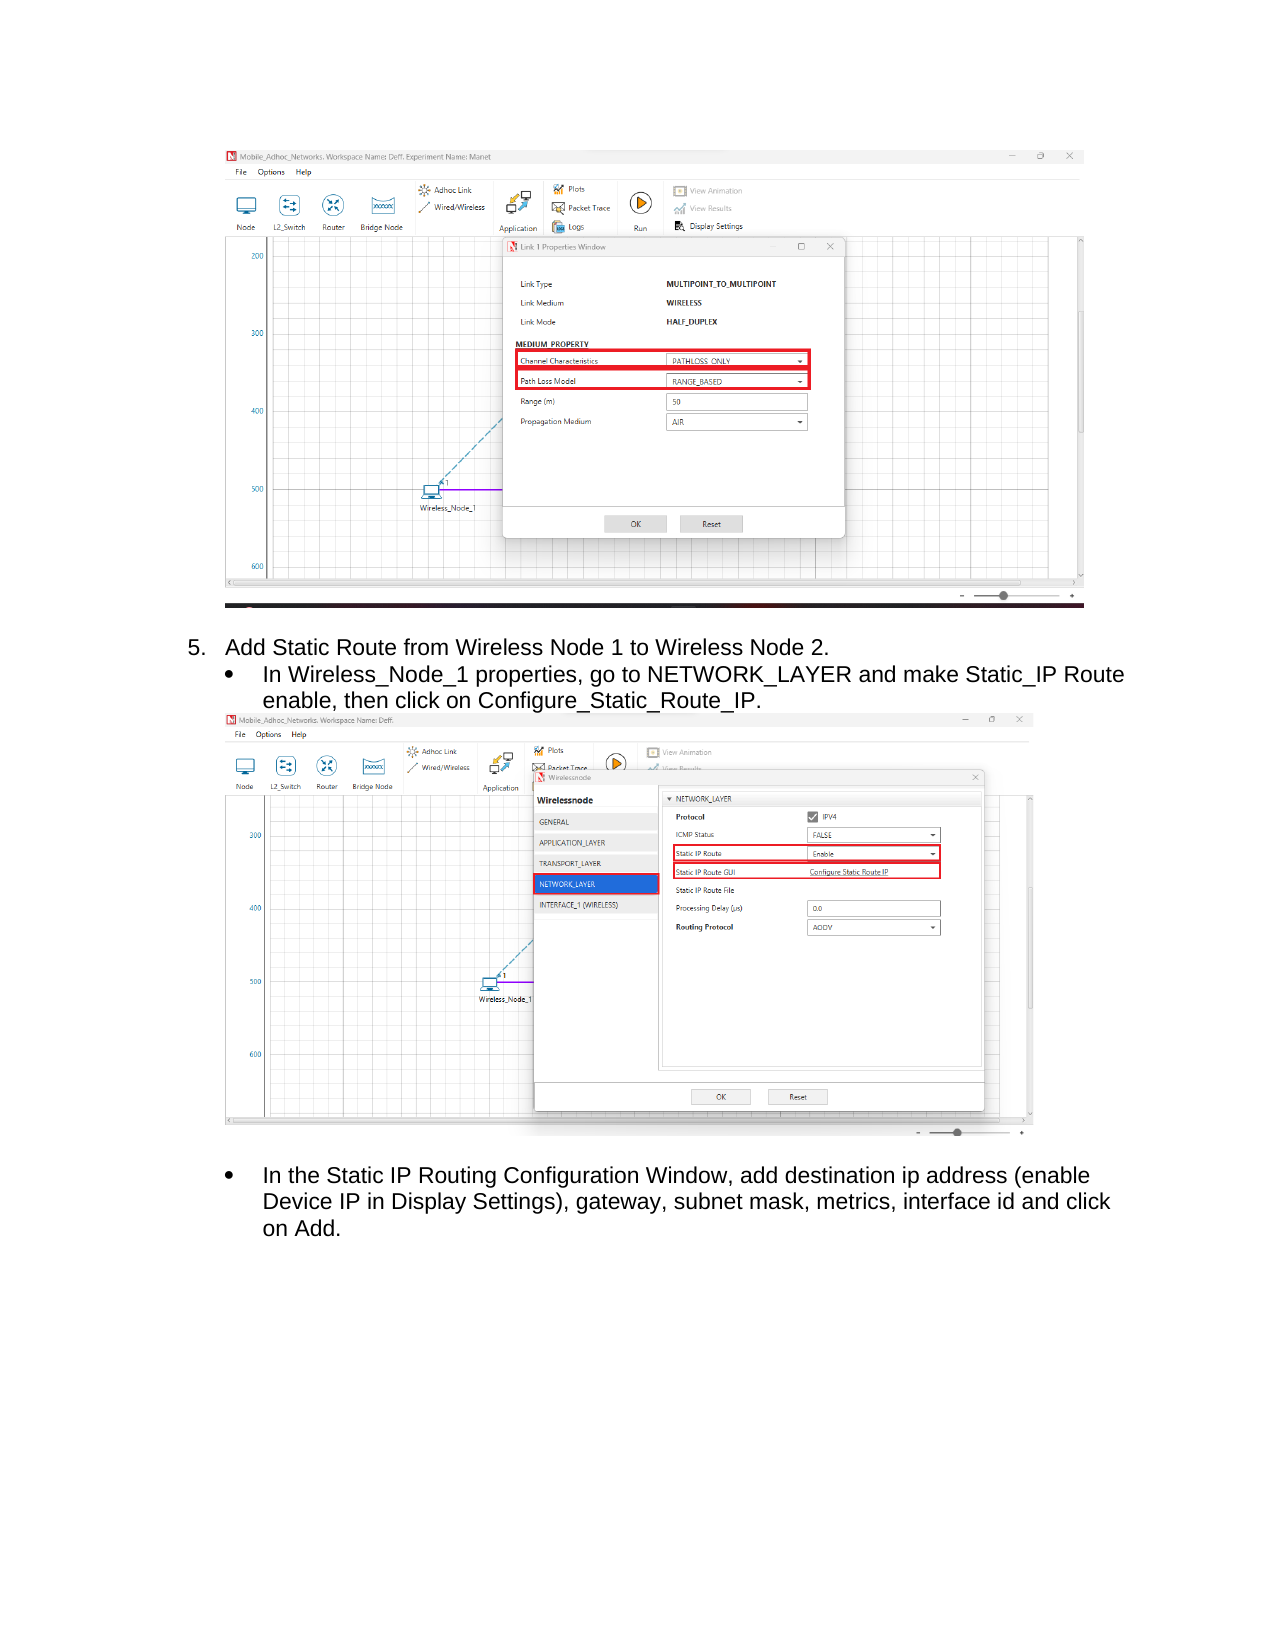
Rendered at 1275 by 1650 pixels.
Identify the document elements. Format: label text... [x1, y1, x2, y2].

list In Wireless_Node_1 properties, go to NETWORK_LAYER and make Static_IP Route enable, then click on Configure_Static_Route_IP. [225, 661, 1125, 713]
list Add Static Route from Wireless Node 1 to Wireless Node 2. [187, 634, 1125, 661]
list In the Static IP Routing Configuration Window, add destination ip address (enable Device IP in Display Settings), gateway, subnet mask, metrics, interface id and click on Add. [225, 1162, 1125, 1241]
picture [225, 713, 1034, 1136]
picture [225, 150, 1084, 608]
